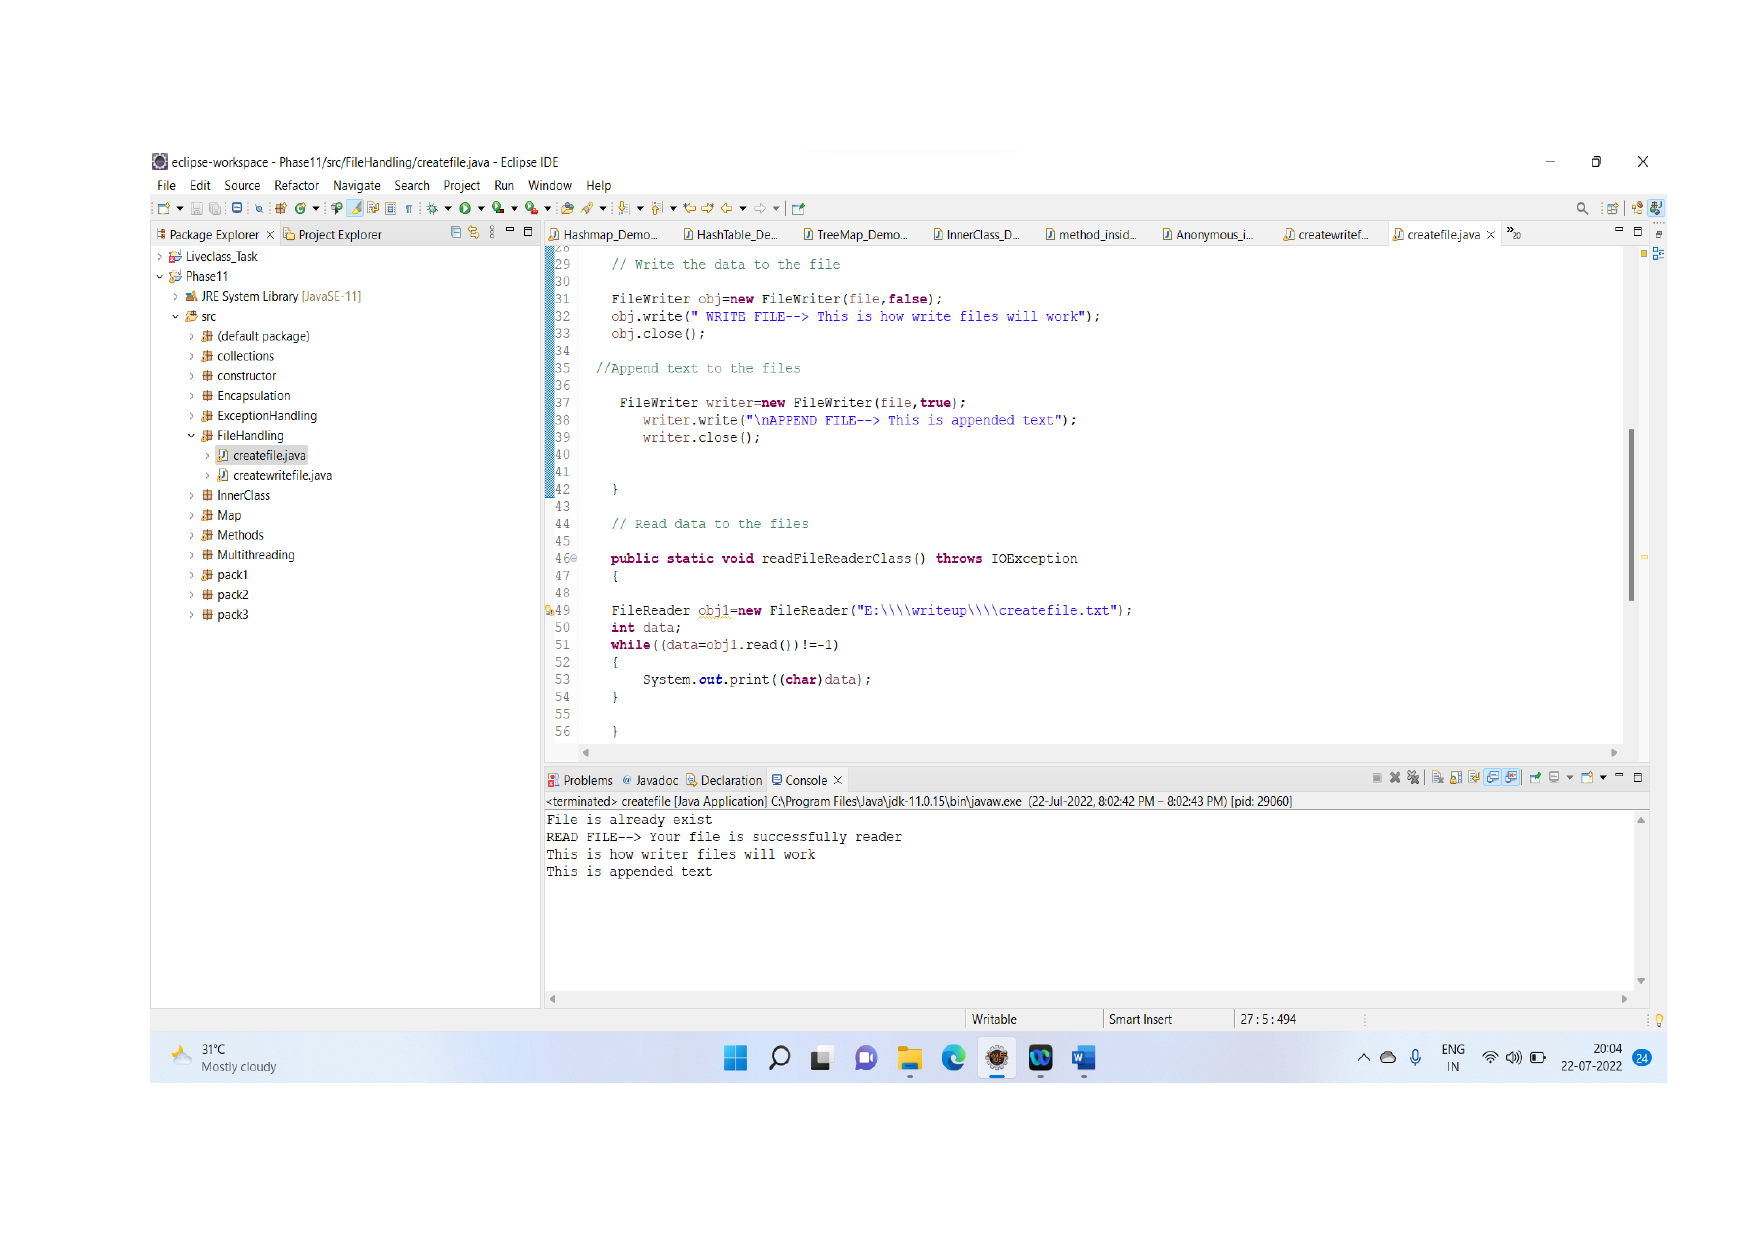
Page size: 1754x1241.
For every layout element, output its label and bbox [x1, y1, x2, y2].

picture [150, 150, 1668, 1083]
